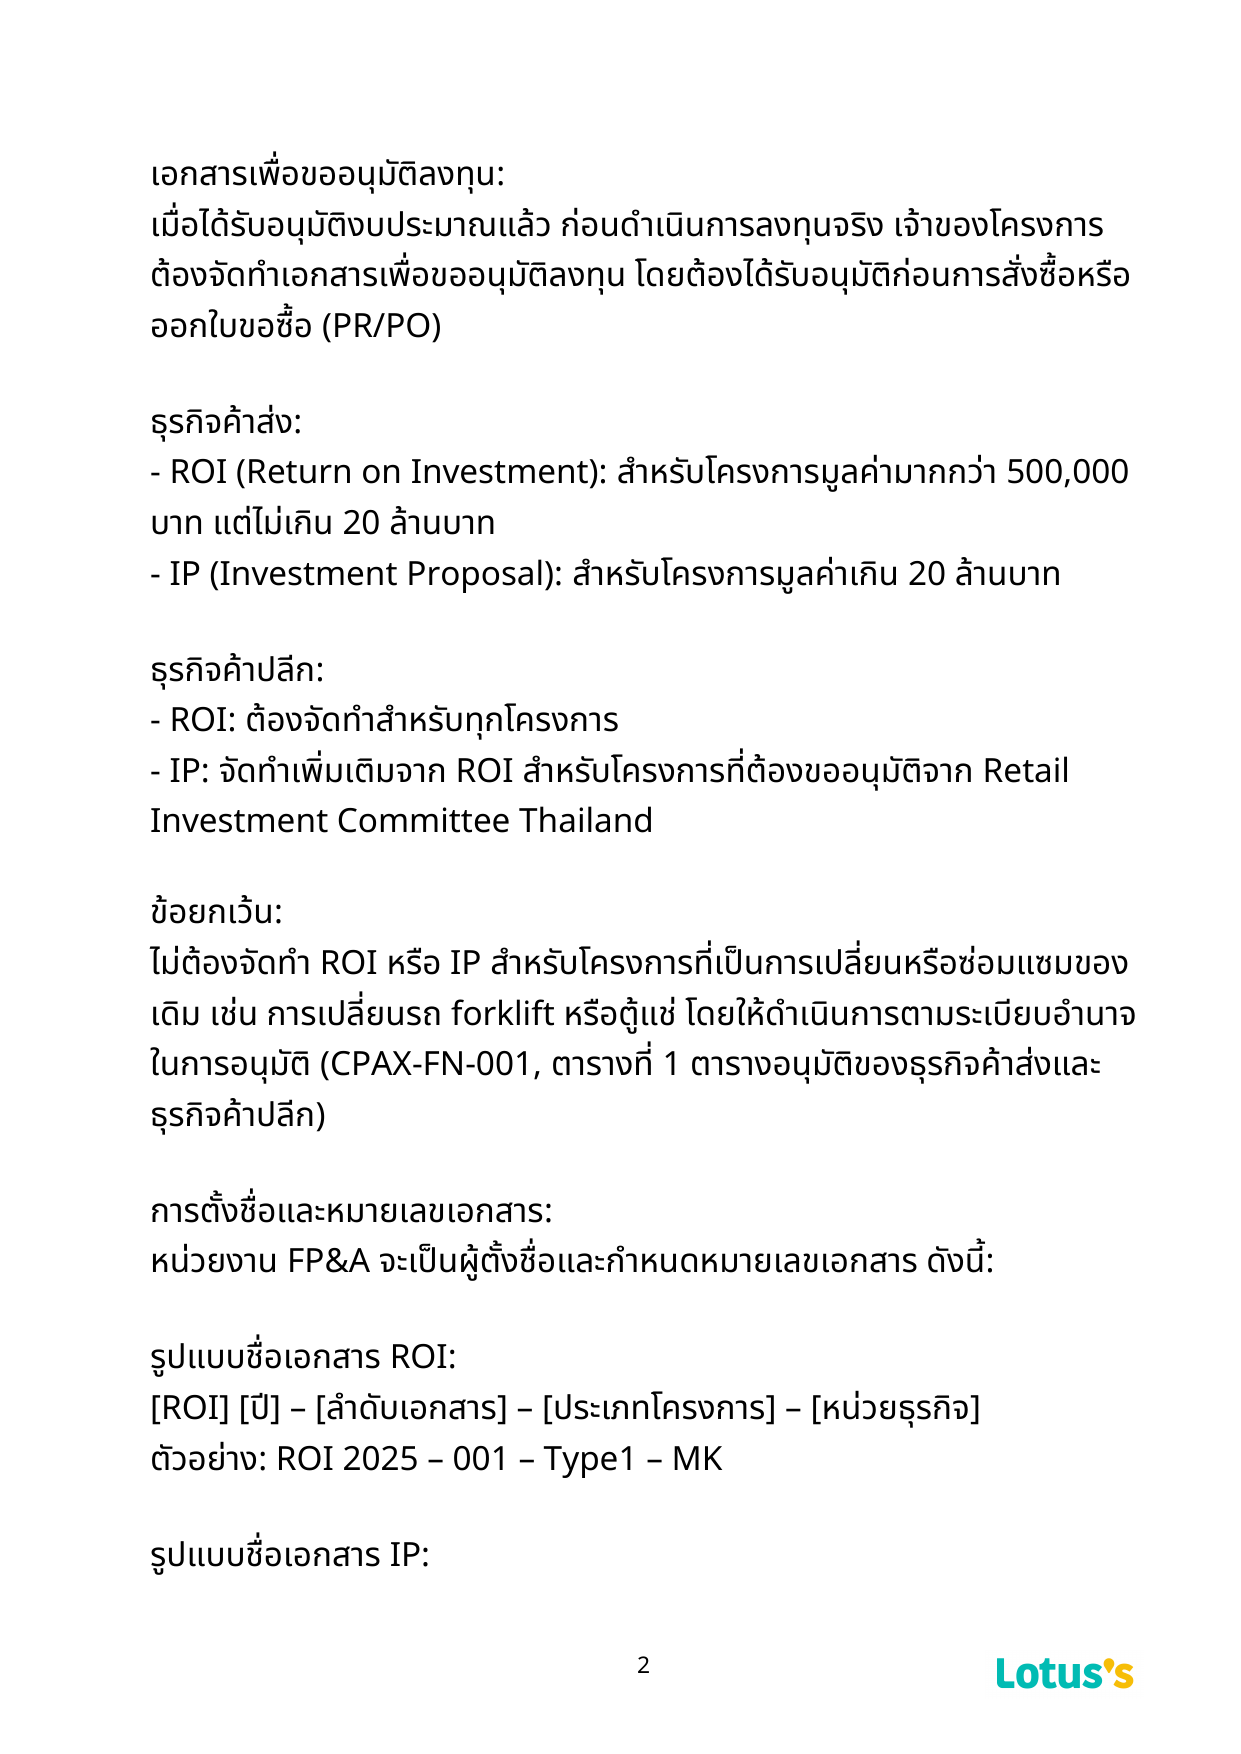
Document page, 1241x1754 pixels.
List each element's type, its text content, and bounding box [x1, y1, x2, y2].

text [ROI] [ปี] – [ลำดับเอกสาร] – [ประเภทโครงการ] – [หน่วยธุรกิจ] [150, 1384, 1137, 1434]
text ธุรกิจค้าส่ง: [150, 397, 1137, 448]
text การตั้งชื่อและหมายเลขเอกสาร: [150, 1187, 1137, 1237]
text ข้อยกเว้น: [150, 888, 1137, 939]
text ตัวอย่าง: ROI 2025 – 001 – Type1 – MK [150, 1434, 1137, 1485]
text รูปแบบชื่อเอกสาร IP: [150, 1531, 1137, 1581]
text เอกสารเพื่อขออนุมัติลงทุน: [150, 150, 1137, 201]
picture [985, 1650, 1144, 1699]
text ไม่ต้องจัดทำ ROI หรือ IP สำหรับโครงการที่เป็นการเปลี่ยนหรือซ่อมแซมของเดิม เช่น การเปลี่ยนรถ forklift หรือตู้แช่ โดยให้ดำเนินการตามระเบียบอำนาจในการอนุมัติ (CPAX-FN-001, ตารางที่ 1 ตารางอนุมัติของธุรกิจค้าส่งและธุรกิจค้าปลีก) [150, 939, 1137, 1141]
text รูปแบบชื่อเอกสาร ROI: [150, 1333, 1137, 1384]
text - ROI: ต้องจัดทำสำหรับทุกโครงการ [150, 696, 1137, 747]
text หน่วยงาน FP&A จะเป็นผู้ตั้งชื่อและกำหนดหมายเลขเอกสาร ดังนี้: [150, 1237, 1137, 1288]
text ธุรกิจค้าปลีก: [150, 645, 1137, 696]
text เมื่อได้รับอนุมัติงบประมาณแล้ว ก่อนดำเนินการลงทุนจริง เจ้าของโครงการต้องจัดทำเอกสารเพื่อขออนุมัติลงทุน โดยต้องได้รับอนุมัติก่อนการสั่งซื้อหรือออกใบขอซื้อ (PR/PO) [150, 201, 1137, 352]
text - ROI (Return on Investment): สำหรับโครงการมูลค่ามากกว่า 500,000 บาท แต่ไม่เกิน 20 ล้านบาท [150, 448, 1137, 549]
text - IP (Investment Proposal): สำหรับโครงการมูลค่าเกิน 20 ล้านบาท [150, 549, 1137, 600]
text - IP: จัดทำเพิ่มเติมจาก ROI สำหรับโครงการที่ต้องขออนุมัติจาก Retail Investment Committee Thailand [150, 747, 1137, 843]
